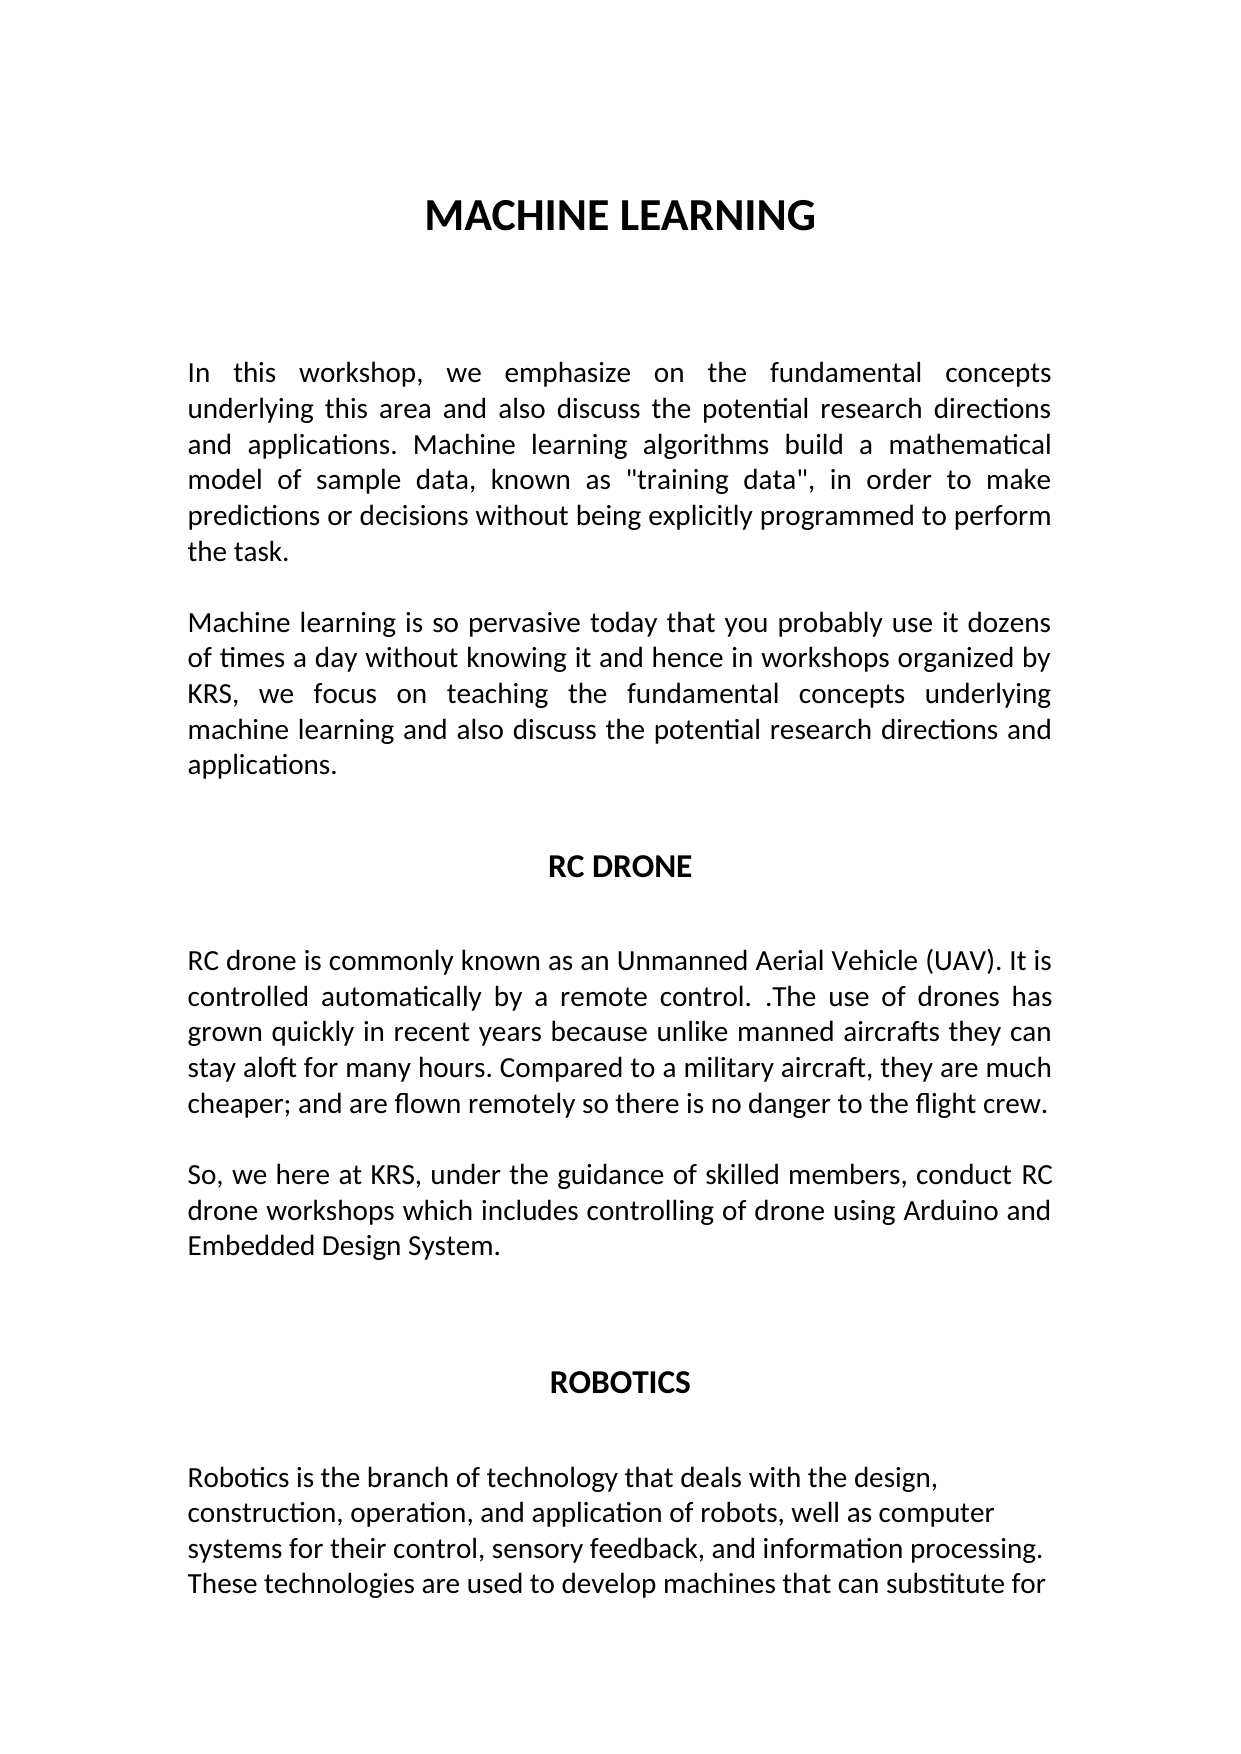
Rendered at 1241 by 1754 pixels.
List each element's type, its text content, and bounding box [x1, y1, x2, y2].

text So, we here at KRS, under the guidance of skilled members, conduct RC drone workshops which includes controlling of drone using Arduino and Embedded Design System. [187, 1156, 1053, 1263]
text In this workshop, we emphasize on the fundamental concepts underlying this area and also discuss the potential research directions and applications. Machine learning algorithms build a mathematical model of sample data, known as "training data", in order to make predictions or decisions without being explicitly programmed to perform the task. [187, 354, 1053, 568]
subtitle ROBOTICS [187, 1361, 1053, 1402]
subtitle RC DRONE [187, 845, 1053, 886]
subtitle MACHINE LEARNING [187, 185, 1053, 241]
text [187, 1566, 1053, 1601]
text Robotics is the branch of technology that deals with the design, construction, operation, and application of robots, well as computer systems for their control, sensory feedback, and information processing. [187, 1459, 1053, 1566]
text RC drone is commonly known as an Unmanned Aerial Vehicle (UAV). It is controlled automatically by a remote control. .The use of drones has grown quickly in recent years because unlike manned aircrafts they can stay aloft for many hours. Compared to a military aircraft, they are much cheaper; and are flown remotely so there is no danger to the flight crew. [187, 942, 1053, 1120]
text Machine learning is so pervasive today that you probably use it dozens of times a day without knowing it and hence in workshops organized by KRS, we focus on teaching the fundamental concepts underlying machine learning and also discuss the potential research directions and applications. [187, 604, 1053, 782]
